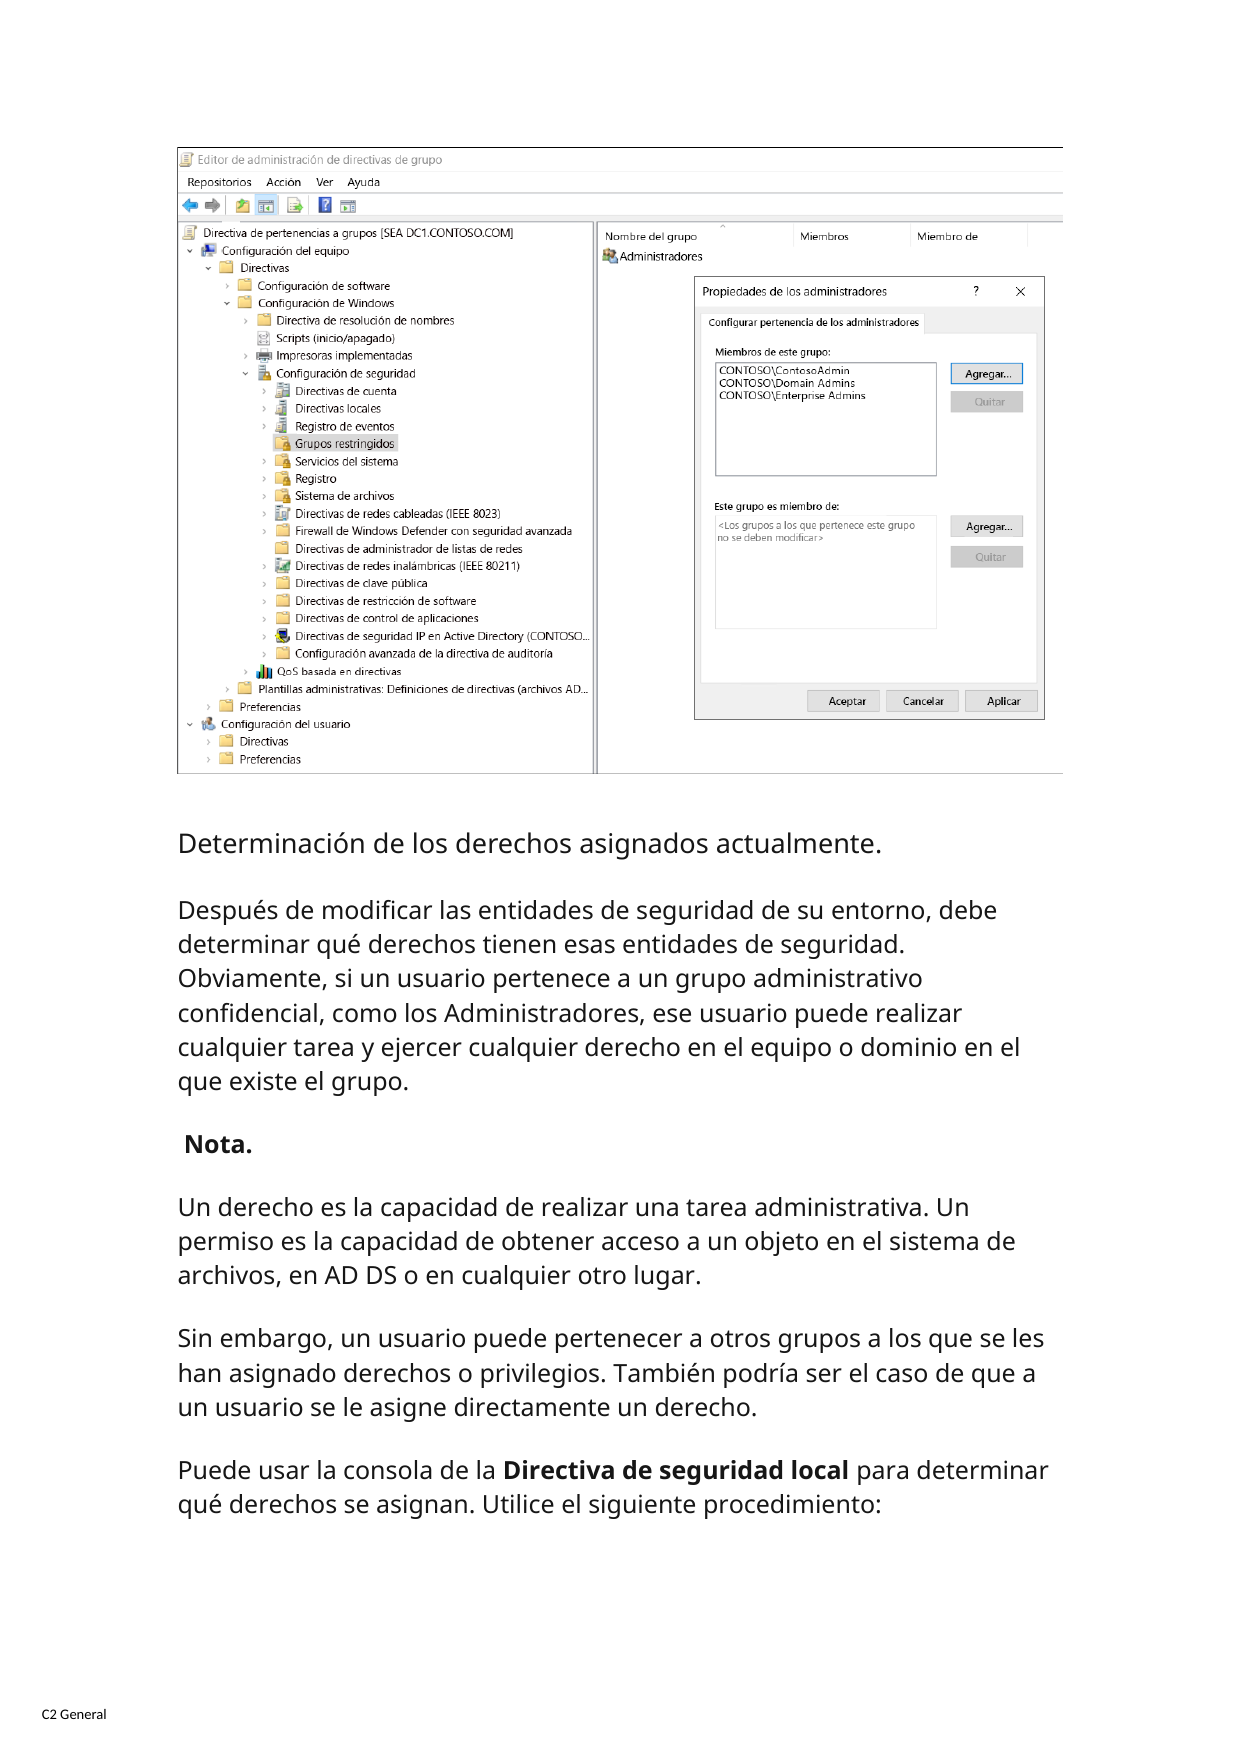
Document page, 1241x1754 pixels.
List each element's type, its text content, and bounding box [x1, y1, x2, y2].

text Después de modificar las entidades de seguridad de su entorno, debe determinar qué derechos tienen esas entidades de seguridad. Obviamente, si un usuario pertenece a un grupo administrativo confidencial, como los Administradores, ese usuario puede realizar cualquier tarea y ejercer cualquier derecho en el equipo o dominio en el que existe el grupo. [177, 893, 1063, 1097]
title Nota. [177, 1127, 1063, 1161]
subtitle Determinación de los derechos asignados actualmente. [177, 824, 1063, 861]
text Puede usar la consola de la Directiva de seguridad local para determinar qué derechos se asignan. Utilice el siguiente procedimiento: [177, 1452, 1063, 1521]
text Un derecho es la capacidad de realizar una tarea administrativa. Un permiso es la capacidad de obtener acceso a un objeto en el sistema de archivos, en AD DS o en cualquier otro lugar. [177, 1190, 1063, 1292]
picture [177, 147, 1063, 774]
text Sin embargo, un usuario puede pertenecer a otros grupos a los que se les han asignado derechos o privilegios. También podría ser el caso de que a un usuario se le asigne directamente un derecho. [177, 1321, 1063, 1423]
